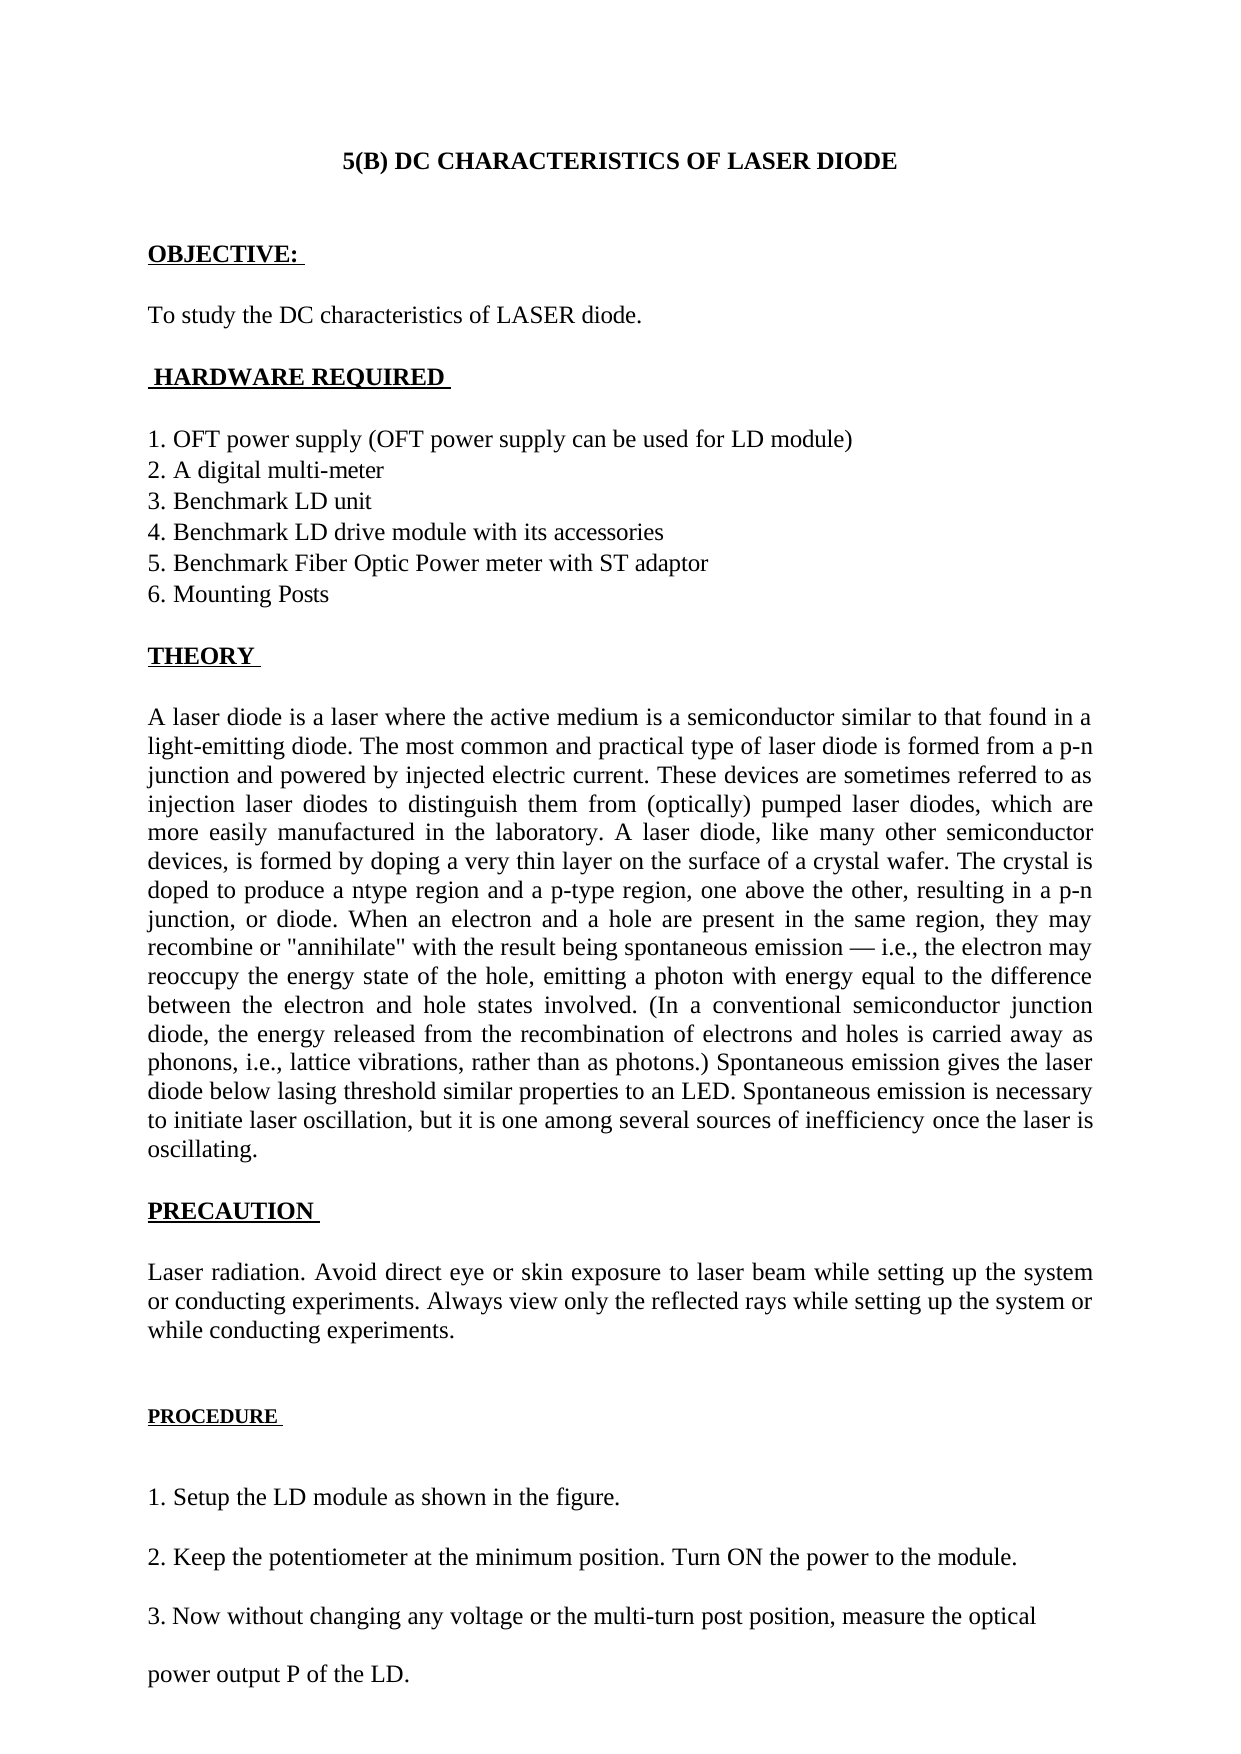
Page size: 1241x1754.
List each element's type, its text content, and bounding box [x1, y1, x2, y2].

list Setup the LD module as shown in the figure. [147, 1482, 1107, 1510]
text PRECAUTION [147, 1196, 1107, 1225]
list OFT power supply (OFT power supply can be used for LD module) [147, 424, 1107, 453]
list Benchmark LD unit [147, 486, 1107, 514]
text HARDWARE REQUIRED [147, 362, 1107, 391]
text THEORY [147, 641, 1107, 670]
list Benchmark LD drive module with its accessories [147, 517, 1107, 546]
list A digital multi-meter [147, 455, 1107, 484]
list Keep the potentiometer at the minimum position. Turn ON the power to the module. [147, 1542, 1107, 1570]
text To study the DC characteristics of LASER diode. [147, 300, 1107, 329]
subtitle 5(B) DC CHARACTERISTICS OF LASER DIODE [133, 146, 1107, 174]
text PROCEDURE [147, 1404, 1107, 1428]
list Mounting Posts [147, 579, 1107, 608]
list Now without changing any voltage or the multi-turn post position, measure the optical power output P of the LD. [147, 1601, 1092, 1688]
text A laser diode is a laser where the active medium is a semiconductor similar to that found in a light-emitting diode. The most common and practical type of laser diode is formed from a p-n junction and powered by injected electric current. These devices are sometimes referred to as injection laser diodes to distinguish them from (optically) pumped laser diodes, which are more easily manufactured in the laboratory. A laser diode, like many other semiconductor devices, is formed by doping a very thin layer on the surface of a crystal wafer. The crystal is doped to produce a ntype region and a p-type region, one above the other, resulting in a p-n junction, or diode. When an electron and a hole are present in the same region, they may recombine or "annihilate" with the result being spontaneous emission — i.e., the electron may reoccupy the energy state of the hole, emitting a photon with energy equal to the difference between the electron and hole states involved. (In a conventional semiconductor junction diode, the energy released from the recombination of electrons and holes is carried away as phonons, i.e., lattice vibrations, rather than as photons.) Spontaneous emission gives the laser diode below lasing threshold similar properties to an LED. Spontaneous emission is necessary to initiate laser oscillation, but it is one among several sources of inefficiency once the laser is oscillating. [147, 702, 1093, 1162]
text Laser radiation. Avoid direct eye or skin exposure to laser beam while setting up the system or conducting experiments. Always view only the reflected rays while setting up the system or while conducting experiments. [147, 1257, 1093, 1344]
list Benchmark Fiber Optic Power meter with ST adaptor [147, 548, 1107, 577]
text OBJECTIVE: [147, 239, 1107, 268]
